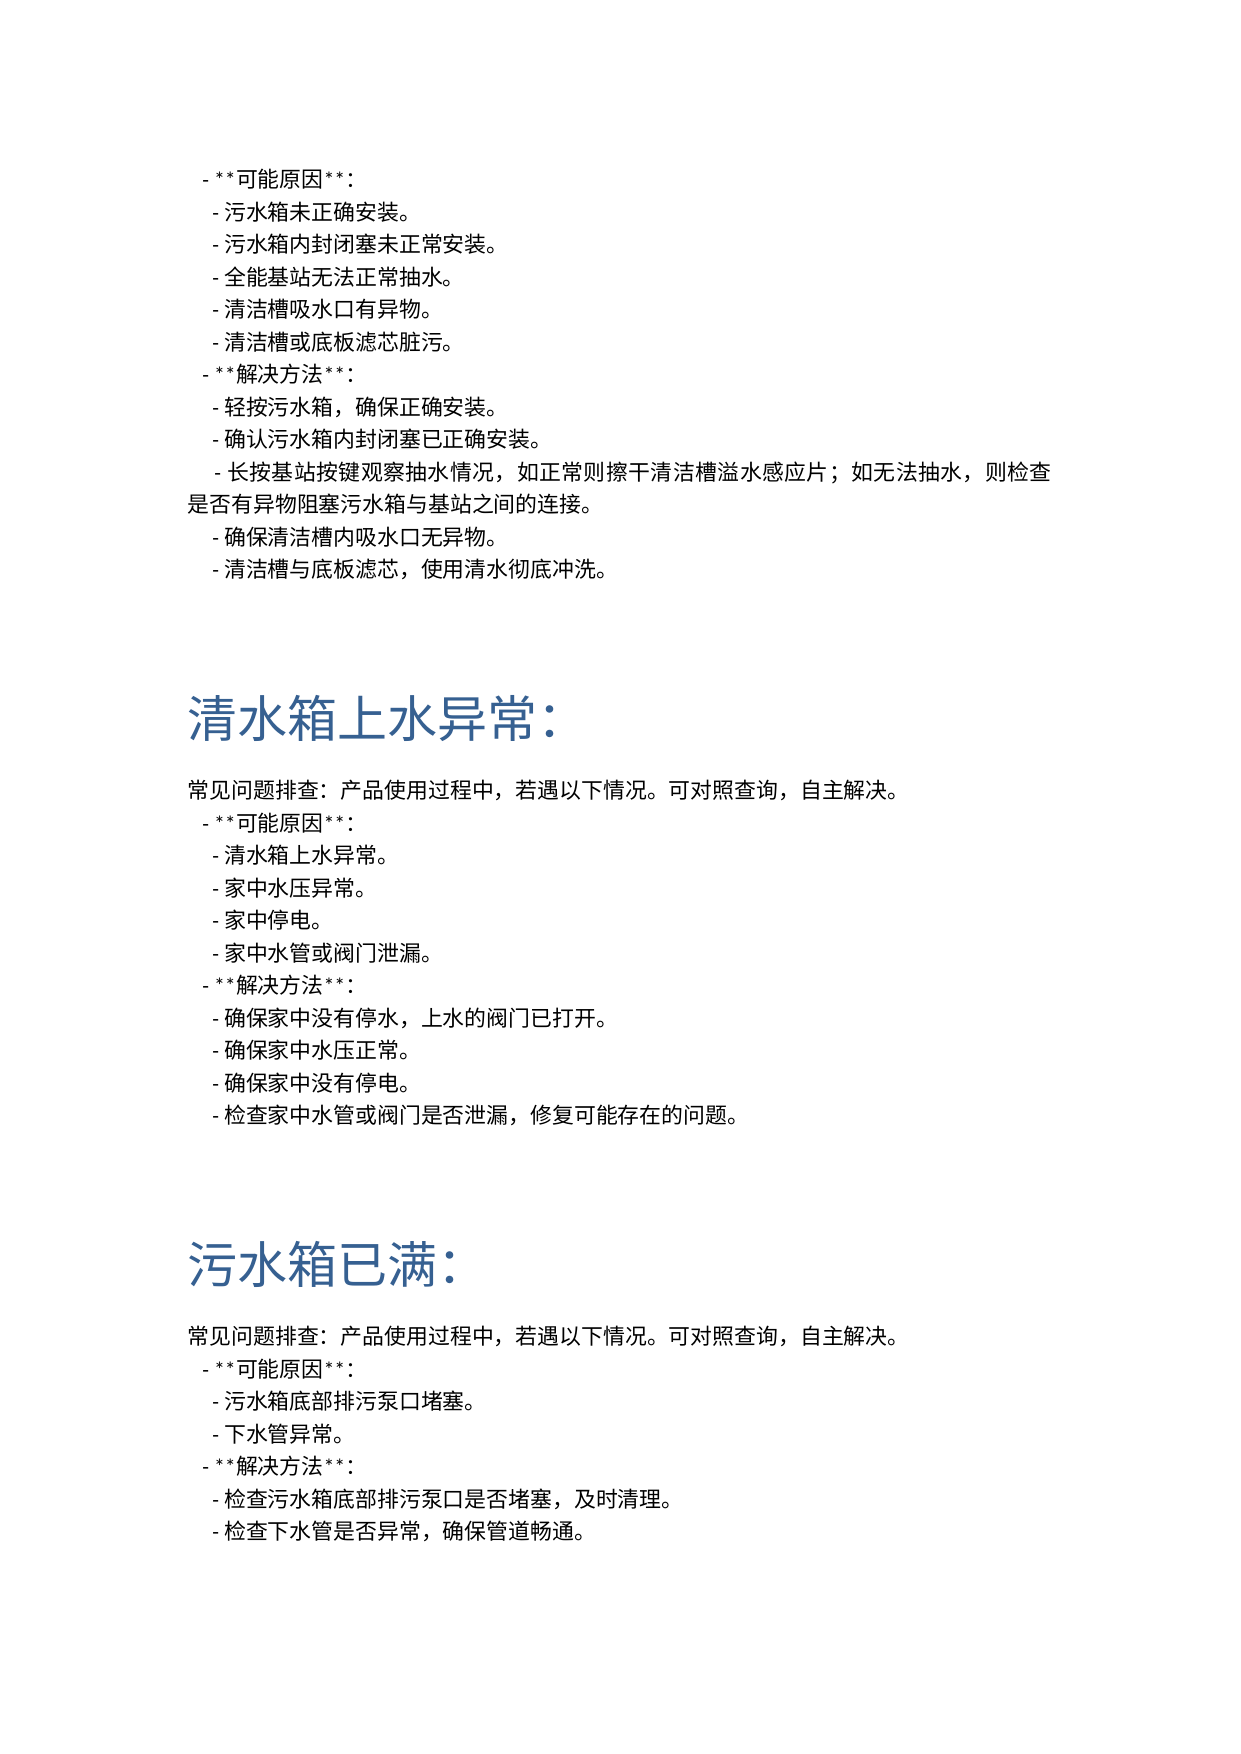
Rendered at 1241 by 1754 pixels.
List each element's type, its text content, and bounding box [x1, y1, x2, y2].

text 常见问题排查：产品使用过程中，若遇以下情况。可对照查询，自主解决。 [187, 773, 1053, 805]
text - 检查家中水管或阀门是否泄漏，修复可能存在的问题。 [187, 1098, 1053, 1130]
text - 家中停电。 [187, 903, 1053, 935]
text - 确保家中水压正常。 [187, 1033, 1053, 1065]
text - 家中水管或阀门泄漏。 [187, 935, 1053, 968]
text - 确保家中没有停水，上水的阀门已打开。 [187, 1000, 1053, 1033]
text - 确保家中没有停电。 [187, 1065, 1053, 1098]
text - 检查污水箱底部排污泵口是否堵塞，及时清理。 [187, 1481, 1053, 1514]
text - 污水箱未正确安装。 [187, 194, 1053, 227]
text - 下水管异常。 [187, 1416, 1053, 1449]
subtitle 污水箱已满： [187, 1213, 1053, 1310]
text - **可能原因**： [187, 1351, 1053, 1384]
text - 全能基站无法正常抽水。 [187, 259, 1053, 292]
text - 污水箱内封闭塞未正常安装。 [187, 227, 1053, 259]
text - **解决方法**： [187, 357, 1053, 389]
text - 检查下水管是否异常，确保管道畅通。 [187, 1514, 1053, 1546]
text - **解决方法**： [187, 1449, 1053, 1481]
text - 家中水压异常。 [187, 870, 1053, 903]
text - 确认污水箱内封闭塞已正确安装。 [187, 422, 1053, 454]
text - 清洁槽或底板滤芯脏污。 [187, 324, 1053, 357]
text - 污水箱底部排污泵口堵塞。 [187, 1384, 1053, 1416]
text - 轻按污水箱，确保正确安装。 [187, 389, 1053, 422]
text - 清水箱上水异常。 [187, 838, 1053, 870]
text - **解决方法**： [187, 968, 1053, 1000]
text 常见问题排查：产品使用过程中，若遇以下情况。可对照查询，自主解决。 [187, 1319, 1053, 1351]
text - 清洁槽吸水口有异物。 [187, 292, 1053, 324]
text - 长按基站按键观察抽水情况，如正常则擦干清洁槽溢水感应片；如无法抽水，则检查是否有异物阻塞污水箱与基站之间的连接。 [187, 454, 1053, 519]
subtitle 清水箱上水异常： [187, 667, 1053, 764]
text - **可能原因**： [187, 805, 1053, 838]
text - 清洁槽与底板滤芯，使用清水彻底冲洗。 [187, 552, 1053, 584]
text - 确保清洁槽内吸水口无异物。 [187, 519, 1053, 552]
text - **可能原因**： [187, 162, 1053, 194]
